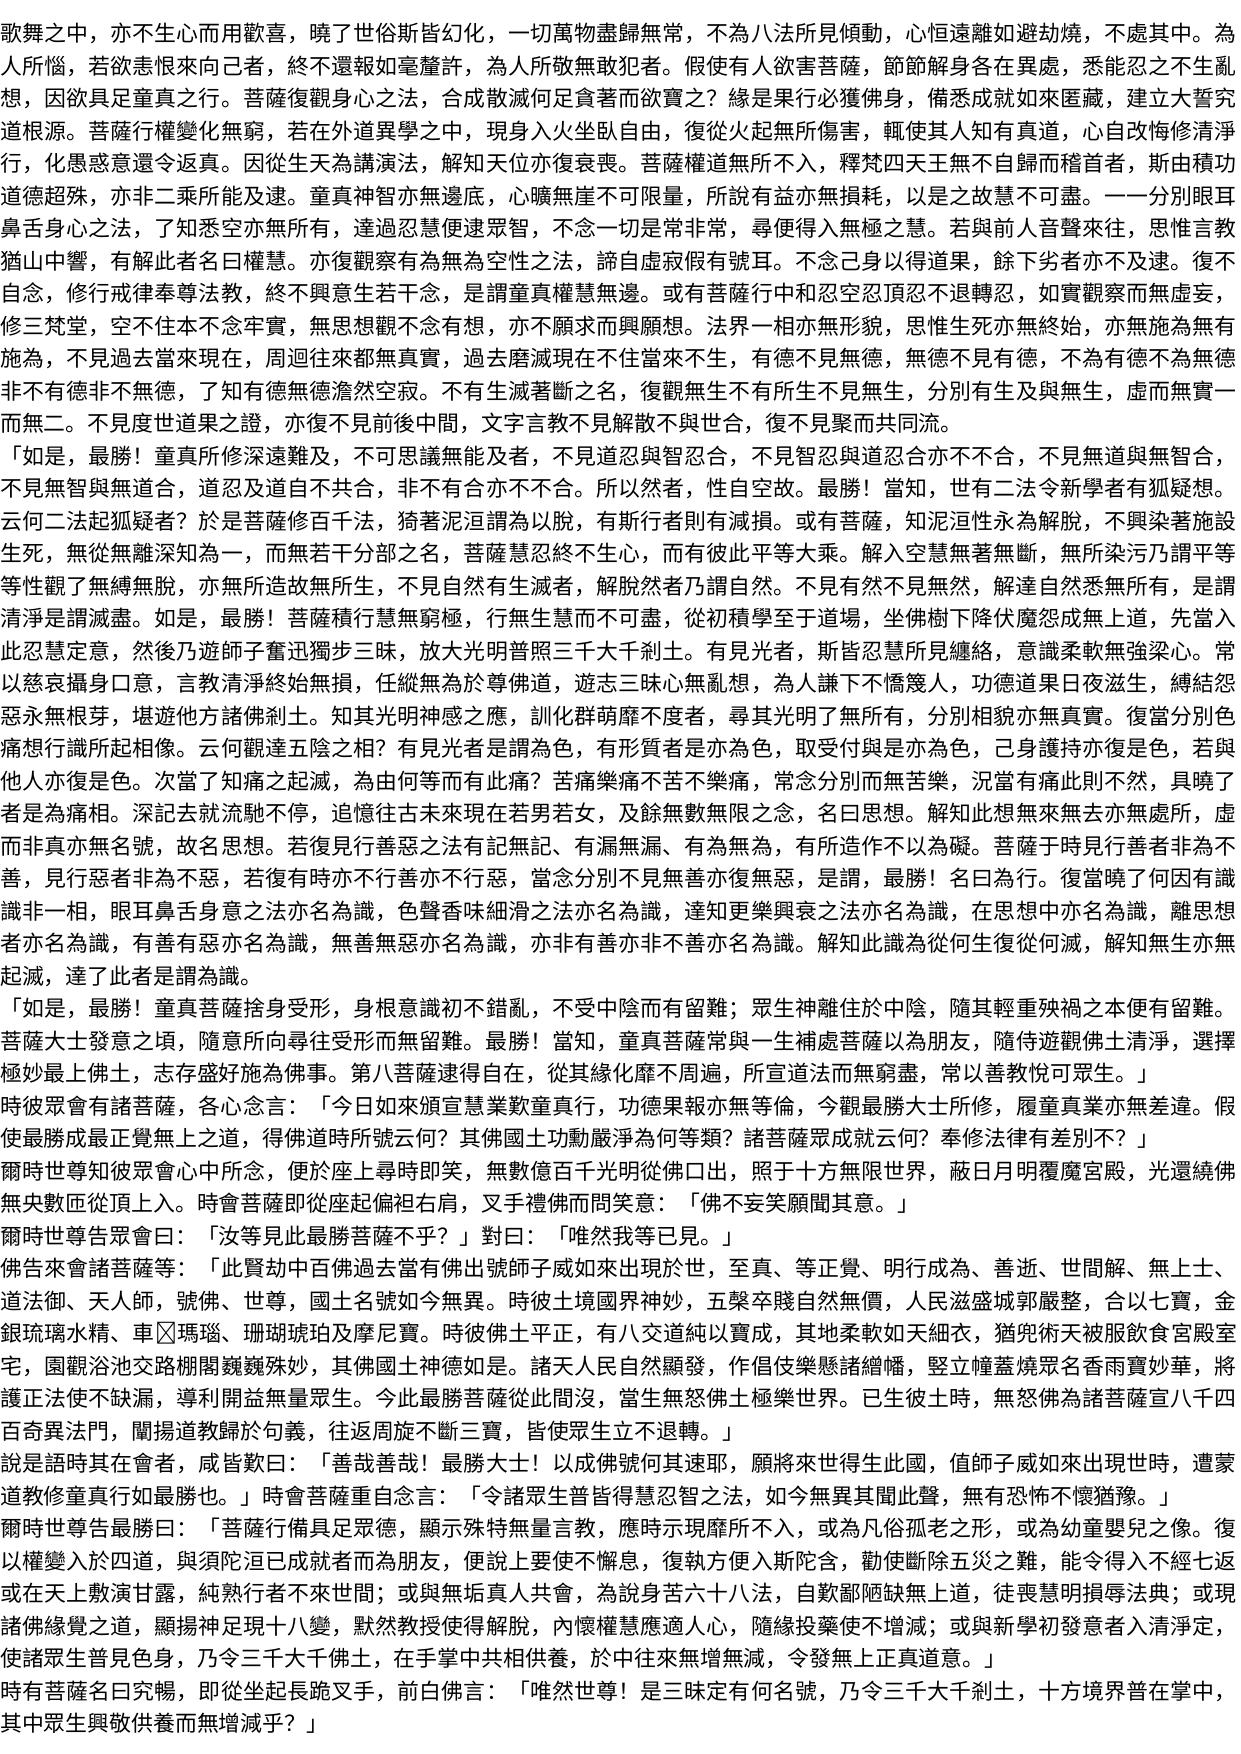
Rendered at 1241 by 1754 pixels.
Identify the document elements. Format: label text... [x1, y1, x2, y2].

text 說是語時其在會者，咸皆歎曰：「善哉善哉！最勝大士！以成佛號何其速耶，願將來世得生此國，值師子威如來出現世時，遭蒙道教修童真行如最勝也。」時會菩薩重自念言：「令諸眾生普皆得慧忍智之法，如今無異其聞此聲，無有恐怖不懷猶豫。」 [0, 1446, 1240, 1511]
text 爾時世尊告眾會曰：「汝等見此最勝菩薩不乎？」對曰：「唯然我等已見。」 [0, 1218, 1240, 1251]
text 「如是，最勝！童真菩薩捨身受形，身根意識初不錯亂，不受中陰而有留難；眾生神離住於中陰，隨其輕重殃禍之本便有留難。菩薩大士發意之頃，隨意所向尋往受形而無留難。最勝！當知，童真菩薩常與一生補處菩薩以為朋友，隨侍遊觀佛土清淨，選擇極妙最上佛土，志存盛好施為佛事。第八菩薩逮得自在，從其緣化靡不周遍，所宣道法而無窮盡，常以善教悅可眾生。」 [0, 991, 1240, 1088]
text 時彼眾會有諸菩薩，各心念言：「今日如來頒宣慧業歎童真行，功德果報亦無等倫，今觀最勝大士所修，履童真業亦無差違。假使最勝成最正覺無上之道，得佛道時所號云何？其佛國土功勳嚴淨為何等類？諸菩薩眾成就云何？奉修法律有差別不？」 [0, 1088, 1240, 1153]
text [0, 16, 1240, 438]
text 佛告來會諸菩薩等：「此賢劫中百佛過去當有佛出號師子威如來出現於世，至真、等正覺、明行成為、善逝、世間解、無上士、道法御、天人師，號佛、世尊，國土名號如今無異。時彼土境國界神妙，五㯏卒賤自然無價，人民滋盛城郭嚴整，合以七寶，金銀琉璃水精、車𤦲瑪瑙、珊瑚琥珀及摩尼寶。時彼佛土平正，有八交道純以寶成，其地柔軟如天細衣，猶兜術天被服飲食宮殿室宅，園觀浴池交路棚閣巍巍殊妙，其佛國土神德如是。諸天人民自然顯發，作倡伎樂懸諸繒幡，竪立幢蓋燒眾名香雨寶妙華，將護正法使不缺漏，導利開益無量眾生。今此最勝菩薩從此間沒，當生無怒佛土極樂世界。已生彼土時，無怒佛為諸菩薩宣八千四百奇異法門，闡揚道教歸於句義，往返周旋不斷三寶，皆使眾生立不退轉。」 [0, 1251, 1240, 1446]
text 爾時世尊告最勝曰：「菩薩行備具足眾德，顯示殊特無量言教，應時示現靡所不入，或為凡俗孤老之形，或為幼童嬰兒之像。復以權變入於四道，與須陀洹已成就者而為朋友，便說上要使不懈息，復執方便入斯陀含，勸使斷除五災之難，能令得入不經七返；或在天上敷演甘露，純熟行者不來世間；或與無垢真人共會，為說身苦六十八法，自歎鄙陋缺無上道，徒喪慧明損辱法典；或現諸佛緣覺之道，顯揚神足現十八變，默然教授使得解脫，內懷權慧應適人心，隨緣投藥使不增減；或與新學初發意者入清淨定，使諸眾生普見色身，乃令三千大千佛土，在手掌中共相供養，於中往來無增無減，令發無上正真道意。」 [0, 1511, 1240, 1673]
text 「如是，最勝！童真所修深遠難及，不可思議無能及者，不見道忍與智忍合，不見智忍與道忍合亦不不合，不見無道與無智合，不見無智與無道合，道忍及道自不共合，非不有合亦不不合。所以然者，性自空故。最勝！當知，世有二法令新學者有狐疑想。云何二法起狐疑者？於是菩薩修百千法，猗著泥洹謂為以脫，有斯行者則有減損。或有菩薩，知泥洹性永為解脫，不興染著施設生死，無從無離深知為一，而無若干分部之名，菩薩慧忍終不生心，而有彼此平等大乘。解入空慧無著無斷，無所染污乃謂平等，等性觀了無縛無脫，亦無所造故無所生，不見自然有生滅者，解脫然者乃謂自然。不見有然不見無然，解達自然悉無所有，是謂清淨是謂滅盡。如是，最勝！菩薩積行慧無窮極，行無生慧而不可盡，從初積學至于道場，坐佛樹下降伏魔怨成無上道，先當入此忍慧定意，然後乃遊師子奮迅獨步三昧，放大光明普照三千大千剎土。有見光者，斯皆忍慧所見纏絡，意識柔軟無強梁心。常以慈哀攝身口意，言教清淨終始無損，任縱無為於尊佛道，遊志三昧心無亂想，為人謙下不憍篾人，功德道果日夜滋生，縛結怨惡永無根芽，堪遊他方諸佛剎土。知其光明神感之應，訓化群萌靡不度者，尋其光明了無所有，分別相貌亦無真實。復當分別色痛想行識所起相像。云何觀達五陰之相？有見光者是謂為色，有形質者是亦為色，取受付與是亦為色，己身護持亦復是色，若與他人亦復是色。次當了知痛之起滅，為由何等而有此痛？苦痛樂痛不苦不樂痛，常念分別而無苦樂，況當有痛此則不然，具曉了者是為痛相。深記去就流馳不停，追憶往古未來現在若男若女，及餘無數無限之念，名曰思想。解知此想無來無去亦無處所，虛而非真亦無名號，故名思想。若復見行善惡之法有記無記、有漏無漏、有為無為，有所造作不以為礙。菩薩于時見行善者非為不善，見行惡者非為不惡，若復有時亦不行善亦不行惡，當念分別不見無善亦復無惡，是謂，最勝！名曰為行。復當曉了何因有識？識非一相，眼耳鼻舌身意之法亦名為識，色聲香味細滑之法亦名為識，達知更樂興衰之法亦名為識，在思想中亦名為識，離思想者亦名為識，有善有惡亦名為識，無善無惡亦名為識，亦非有善亦非不善亦名為識。解知此識為從何生復從何滅，解知無生亦無起滅，達了此者是謂為識。 [0, 438, 1240, 991]
text 時有菩薩名曰究暢，即從坐起長跪叉手，前白佛言：「唯然世尊！是三昧定有何名號，乃令三千大千剎土，十方境界普在掌中，其中眾生興敬供養而無增減乎？」 [0, 1673, 1240, 1738]
text 爾時世尊知彼眾會心中所念，便於座上尋時即笑，無數億百千光明從佛口出，照于十方無限世界，蔽日月明覆魔宮殿，光還繞佛無央數匝從頂上入。時會菩薩即從座起偏袒右肩，叉手禮佛而問笑意：「佛不妄笑願聞其意。」 [0, 1153, 1240, 1218]
